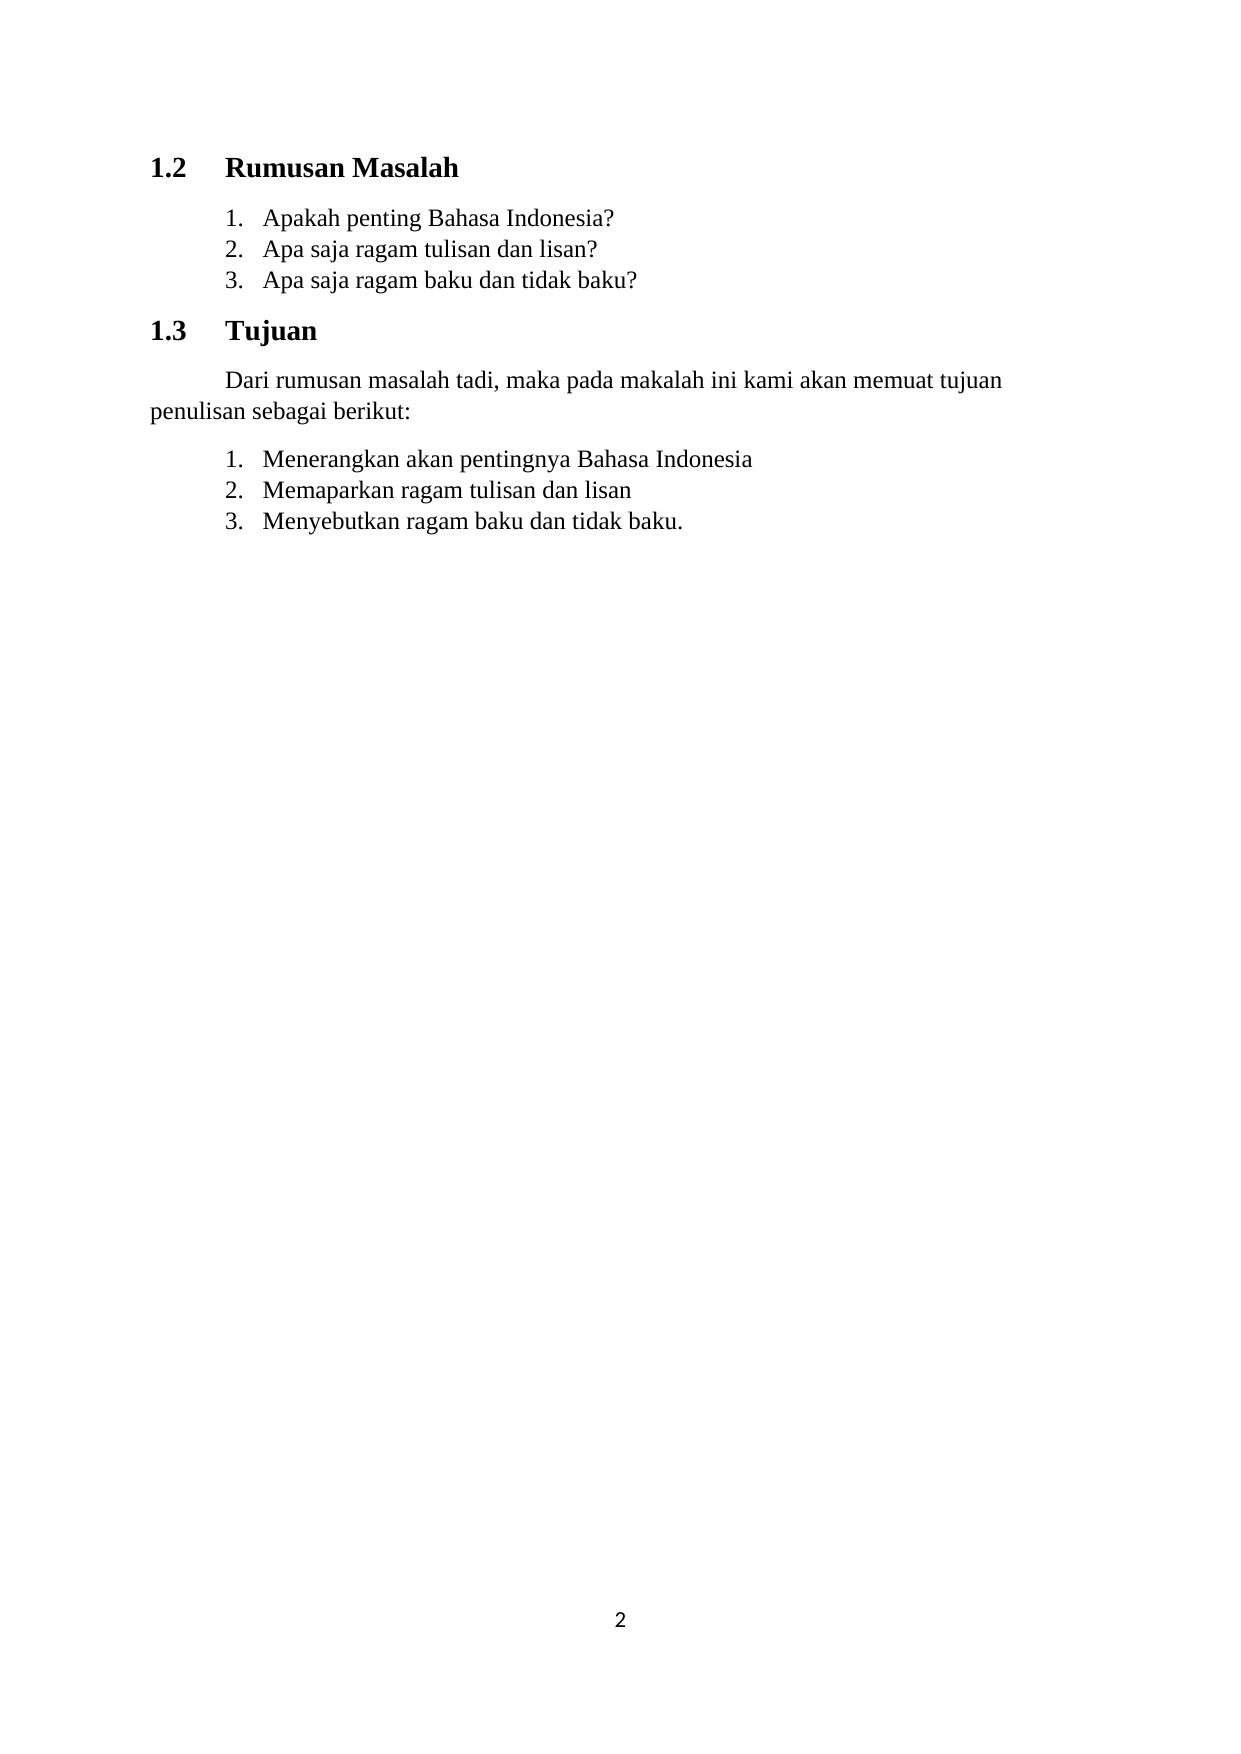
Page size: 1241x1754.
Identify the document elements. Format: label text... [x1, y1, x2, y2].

list Apa saja ragam tulisan dan lisan? [225, 234, 1090, 263]
subtitle Tujuan [150, 313, 1090, 346]
list Menyebutkan ragam baku dan tidak baku. [225, 506, 1090, 535]
text Dari rumusan masalah tadi, maka pada makalah ini kami akan memuat tujuan penulisan sebagai berikut: [150, 365, 1090, 425]
list Menerangkan akan pentingnya Bahasa Indonesia [225, 444, 1090, 473]
subtitle Rumusan Masalah [150, 150, 1090, 183]
list Apakah penting Bahasa Indonesia? [225, 203, 1090, 232]
list Apa saja ragam baku dan tidak baku? [225, 265, 1090, 294]
list Memaparkan ragam tulisan dan lisan [225, 475, 1090, 504]
